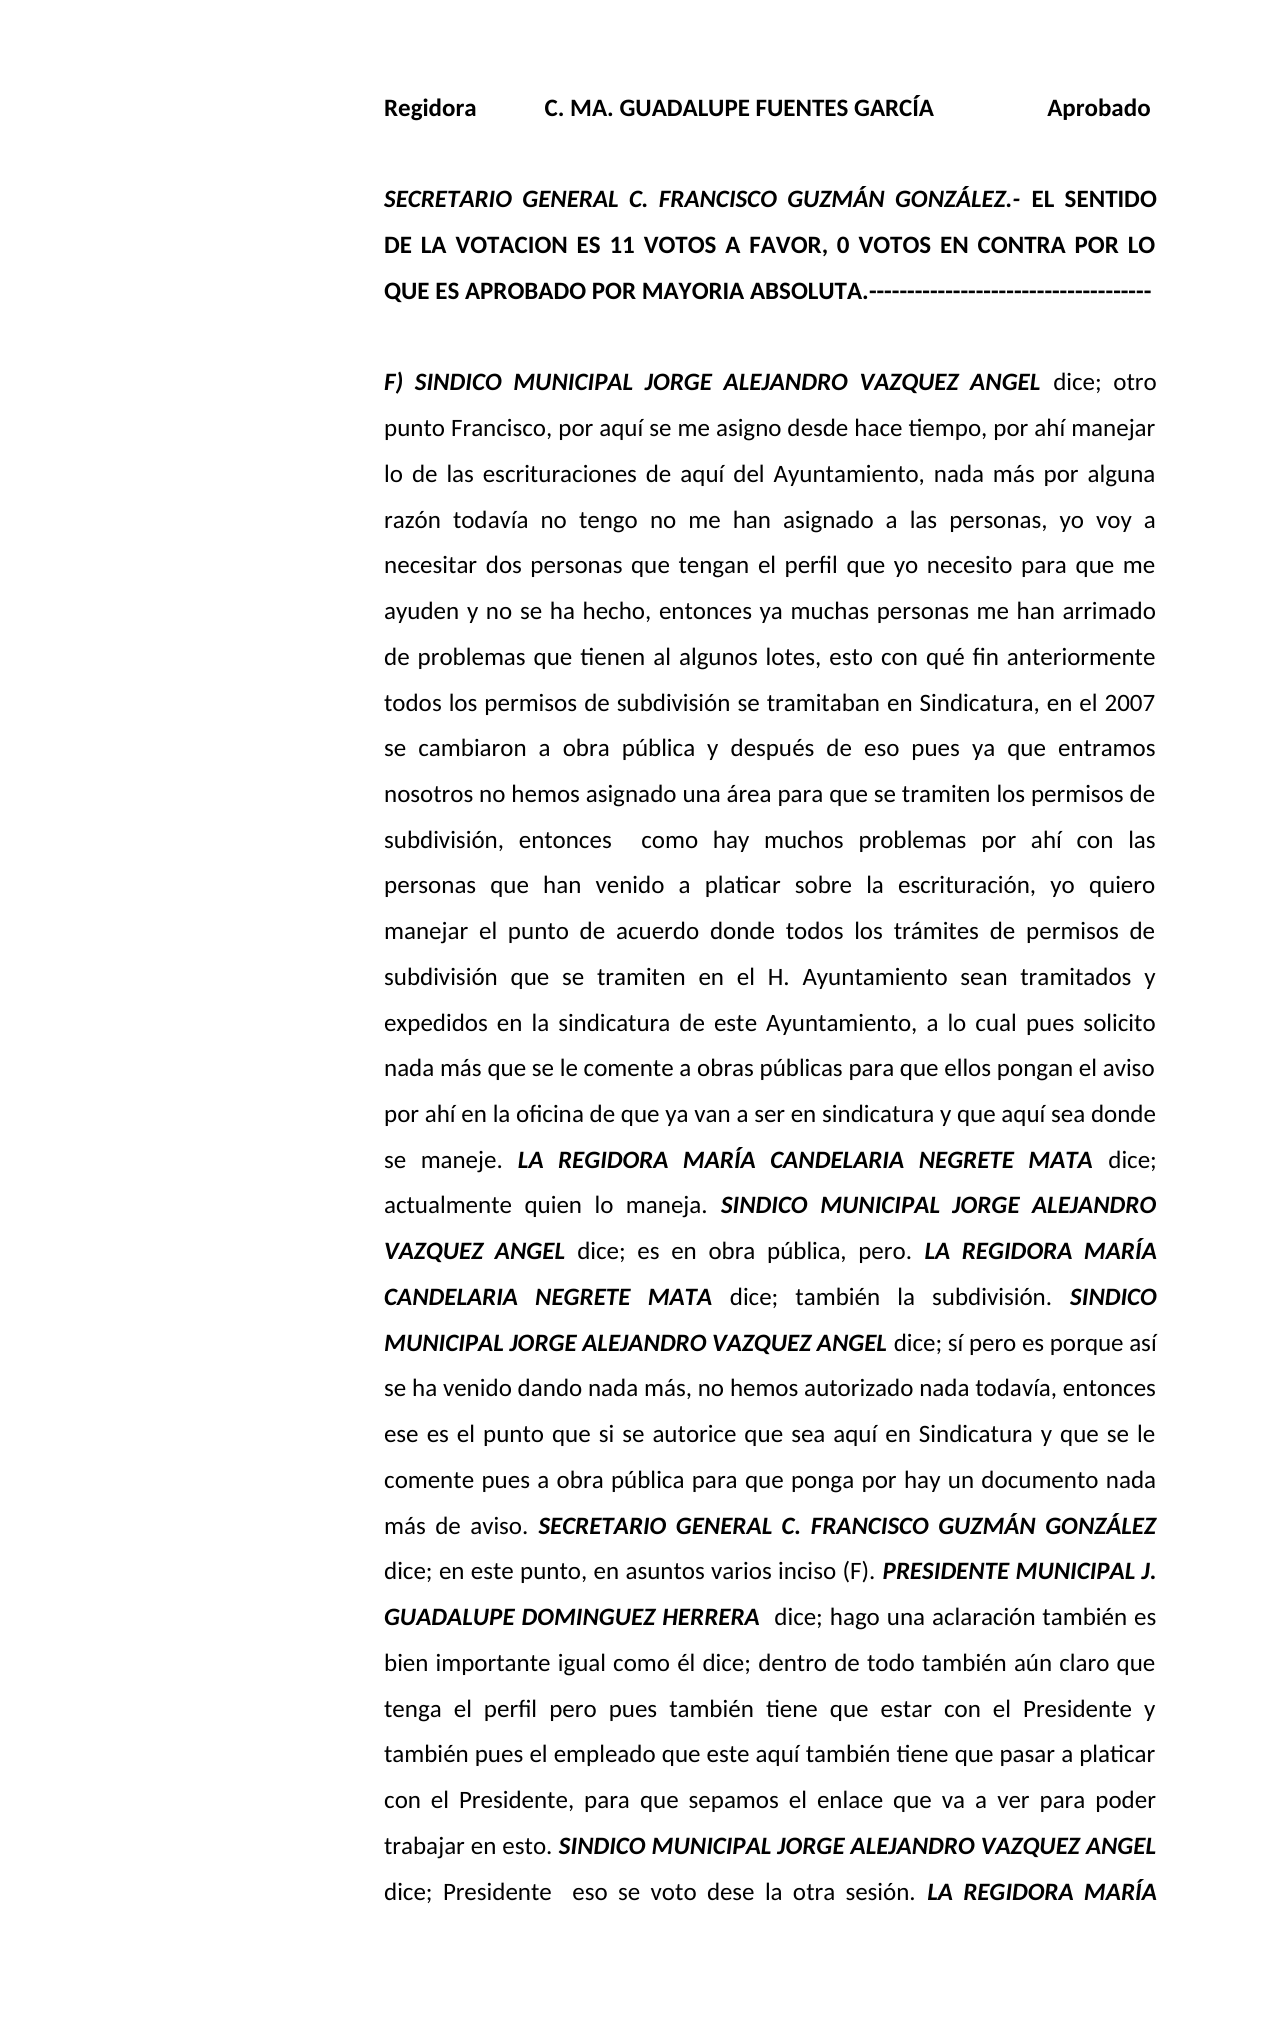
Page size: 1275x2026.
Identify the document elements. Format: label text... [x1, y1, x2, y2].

list SECRETARIO GENERAL C. FRANCISCO GUZMÁN GONZÁLEZ.- EL SENTIDO DE LA VOTACION ES 11 VOTOS A FAVOR, 0 VOTOS EN CONTRA POR LO QUE ES APROBADO POR MAYORIA ABSOLUTA.------------------------------------- [384, 184, 1157, 306]
text Regidora C. MA. GUADALUPE FUENTES GARCÍA Aprobado [384, 92, 1157, 123]
